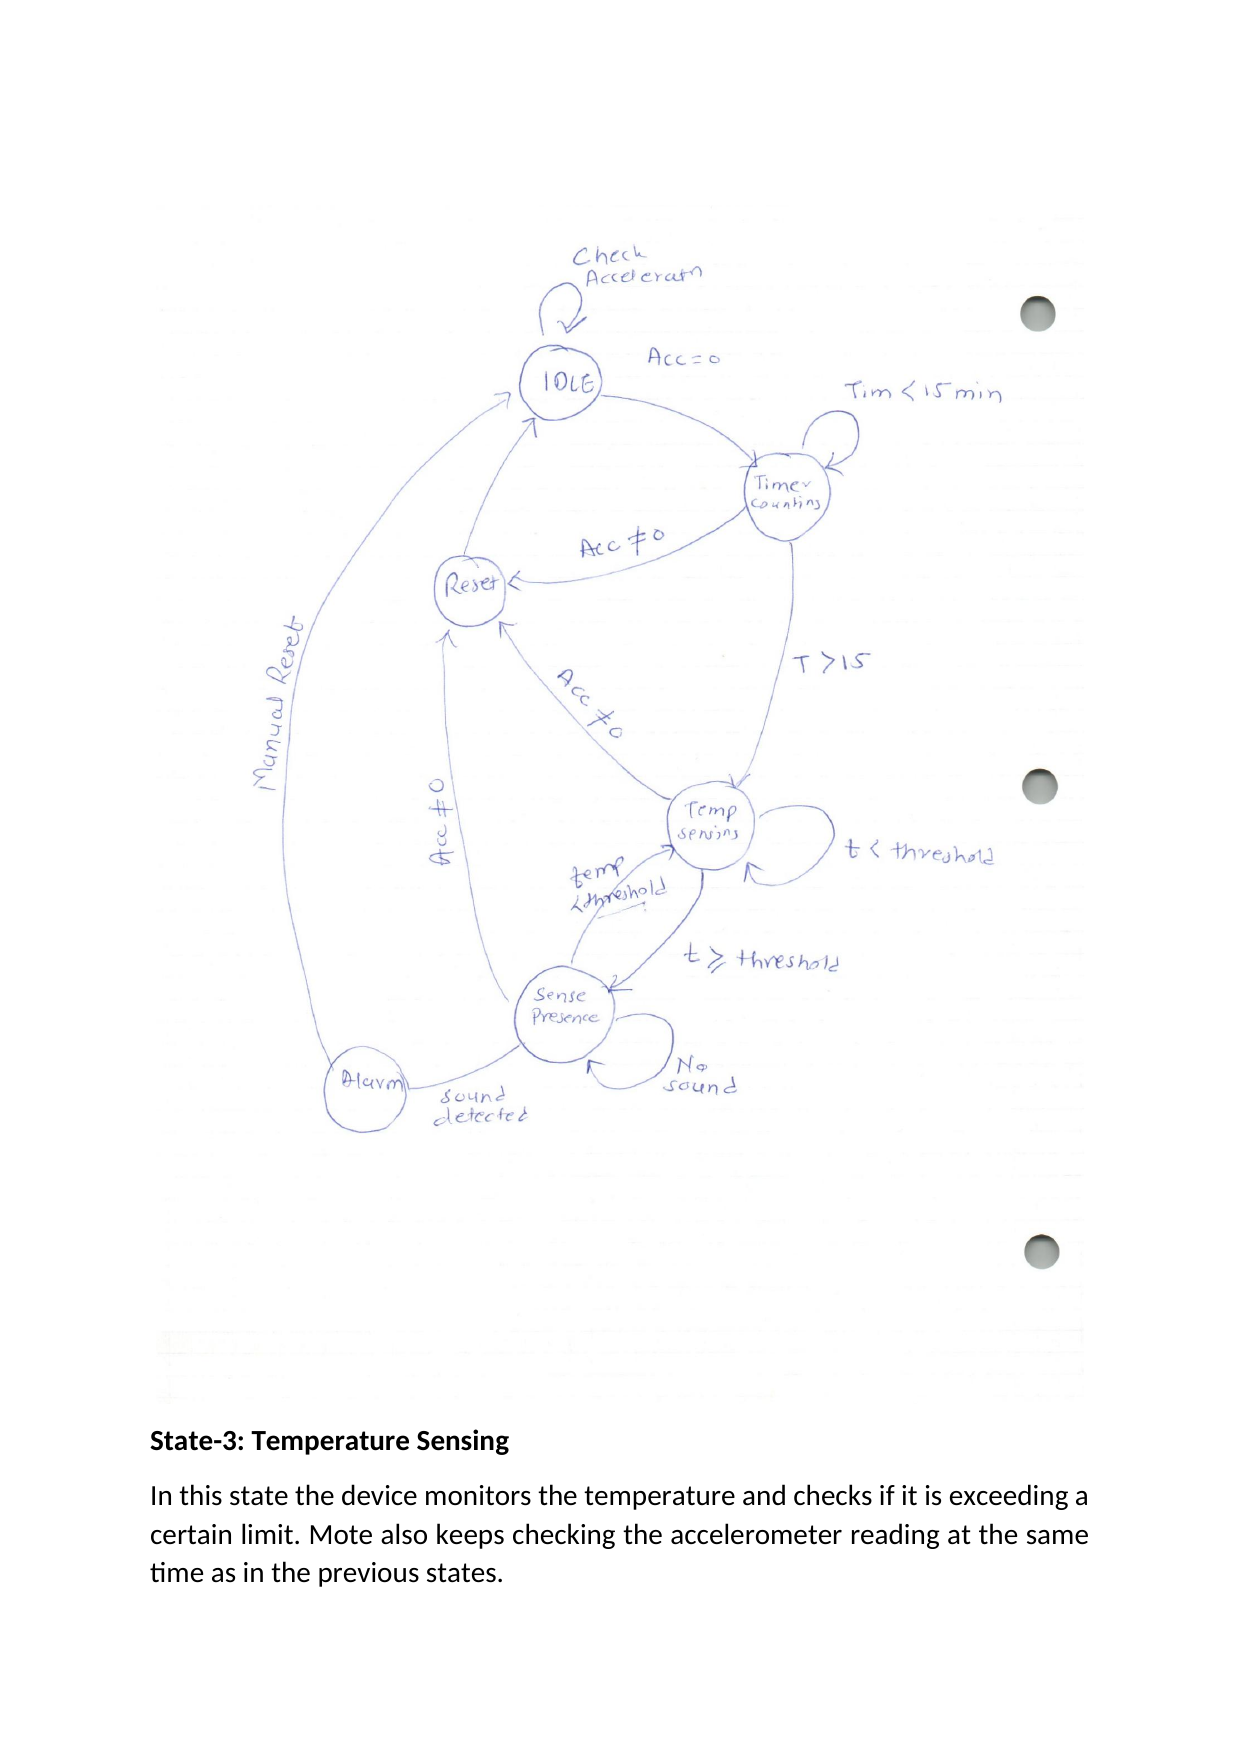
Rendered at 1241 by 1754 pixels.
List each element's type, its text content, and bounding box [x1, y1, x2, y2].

picture [156, 205, 1085, 1404]
text In this state the device monitors the temperature and checks if it is exceeding a certain limit. Mote also keeps checking the accelerometer reading at the same time as in the previous states. [150, 1477, 1090, 1590]
text State-3: Temperature Sensing [150, 1422, 1090, 1458]
